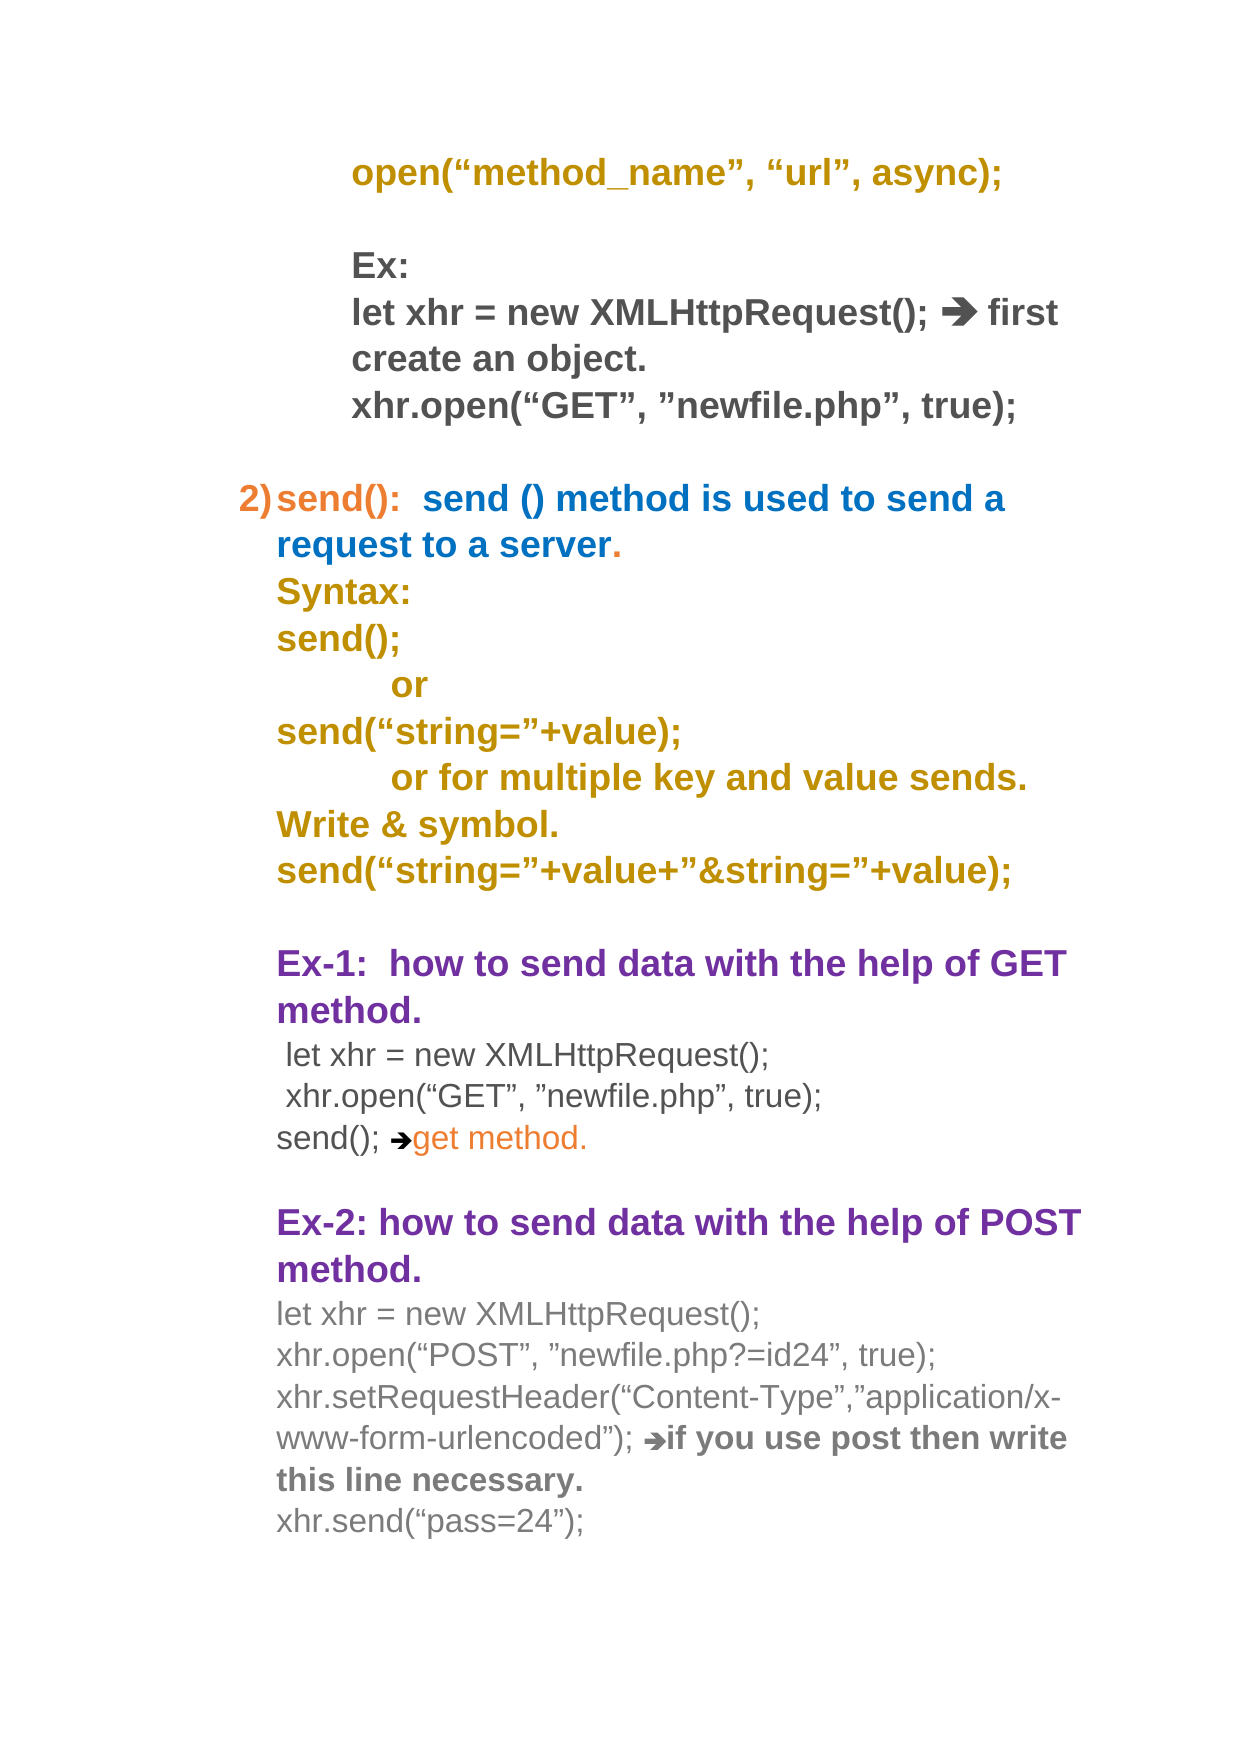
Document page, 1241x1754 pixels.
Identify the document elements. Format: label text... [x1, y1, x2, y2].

list Ex-1: how to send data with the help of GET method. [276, 942, 1090, 1031]
list send(); get method. [276, 1118, 1090, 1156]
list xhr.setRequestHeader(“Content-Type”,”application/x-www-form-urlencoded”); if you use post then write this line necessary. [276, 1377, 1090, 1498]
list let xhr = new XMLHttpRequest(); first create an object. [351, 290, 1090, 379]
list send(“string=”+value); [276, 709, 1090, 752]
list Ex-2: how to send data with the help of POST method. [276, 1201, 1090, 1290]
list xhr.open(“GET”, ”newfile.php”, true); [276, 1076, 1090, 1115]
list xhr.open(“GET”, ”newfile.php”, true); [351, 383, 1090, 426]
list send(): send () method is used to send a request to a server. [239, 476, 1090, 566]
list or [276, 662, 1090, 705]
list send(“string=”+value+”&string=”+value); [276, 848, 1090, 892]
list let xhr = new XMLHttpRequest(); [276, 1294, 1090, 1332]
list let xhr = new XMLHttpRequest(); [276, 1035, 1090, 1073]
list xhr.open(“POST”, ”newfile.php?=id24”, true); [276, 1335, 1090, 1374]
list open(“method_name”, “url”, async); [351, 150, 1090, 193]
list or for multiple key and value sends. Write & symbol. [276, 755, 1090, 845]
list xhr.send(“pass=24”); [276, 1501, 1090, 1539]
list Ex: [351, 243, 1090, 286]
list Syntax: [276, 569, 1090, 612]
list send(); [276, 616, 1090, 659]
